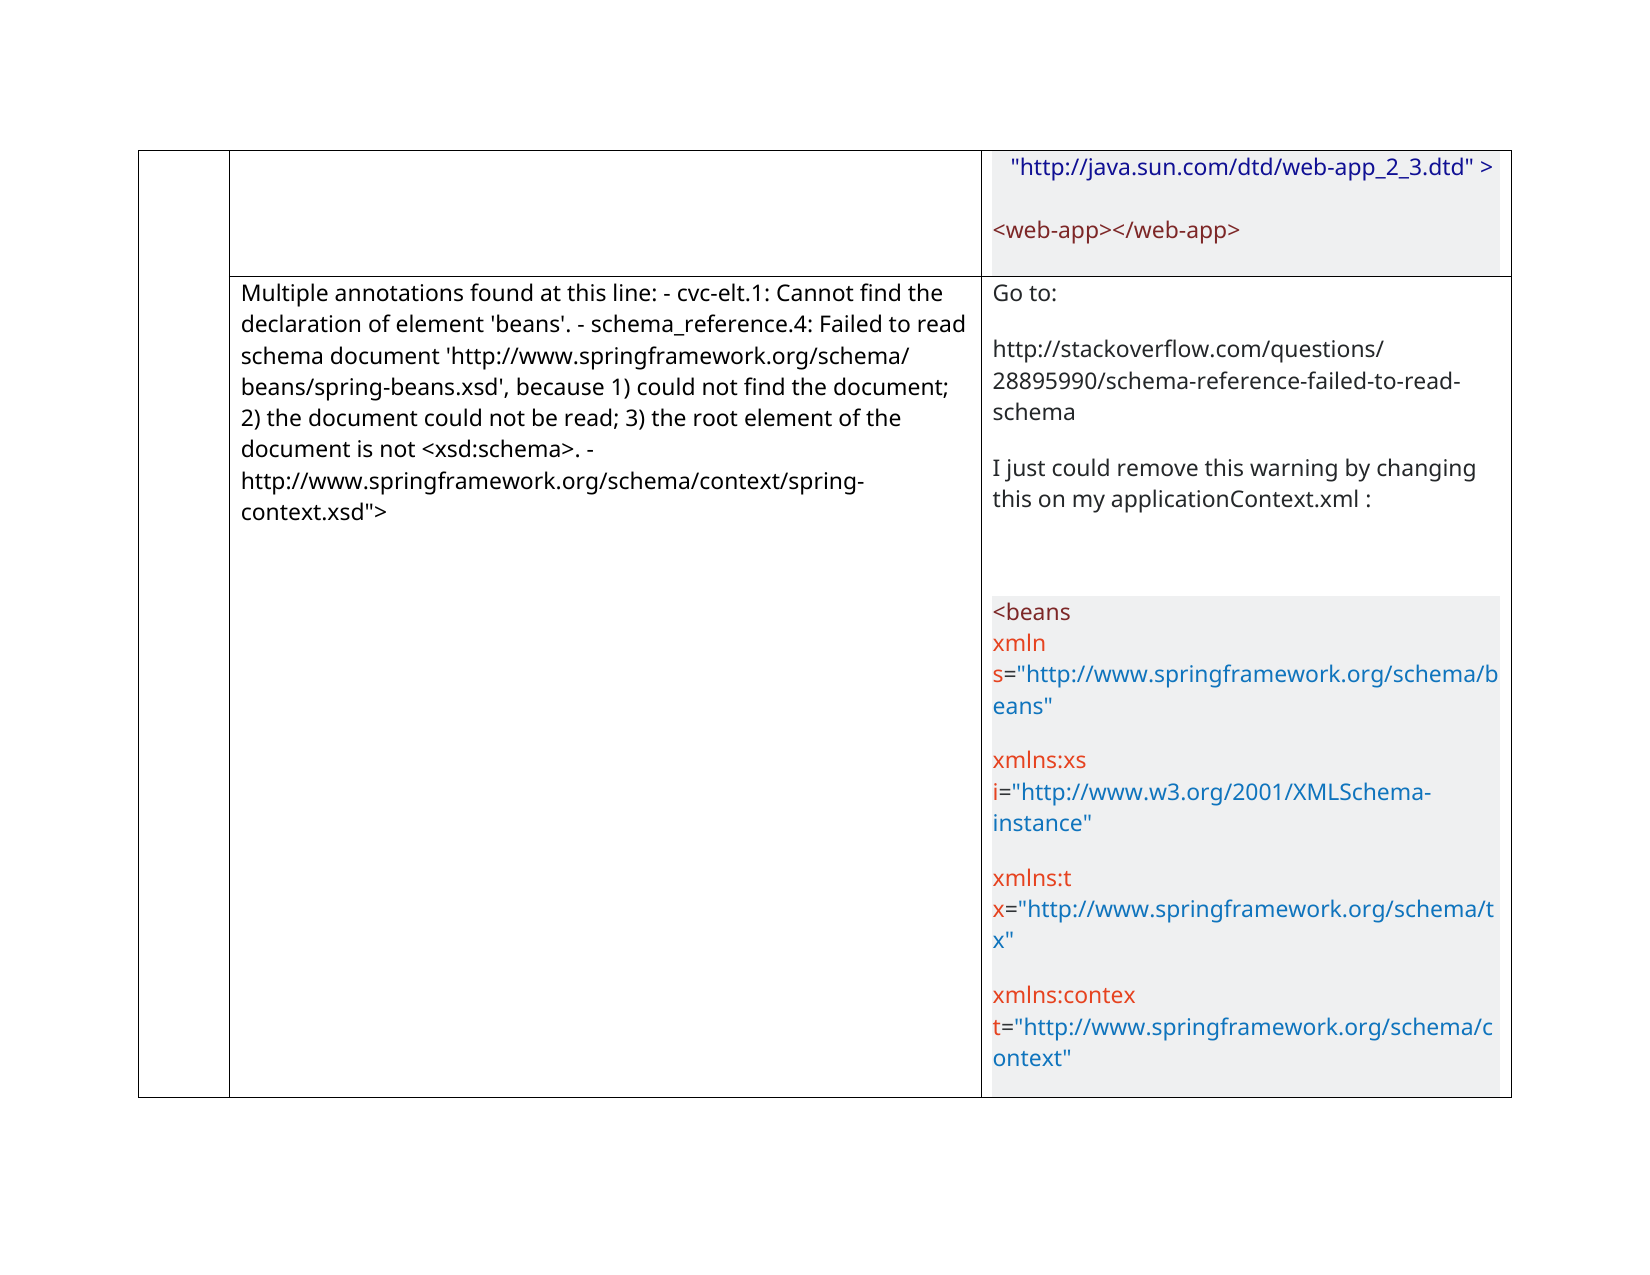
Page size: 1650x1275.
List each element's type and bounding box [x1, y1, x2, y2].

table_cell [982, 277, 1511, 1097]
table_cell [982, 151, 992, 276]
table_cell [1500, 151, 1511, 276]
table_cell [230, 151, 981, 276]
table_cell [230, 277, 981, 1097]
